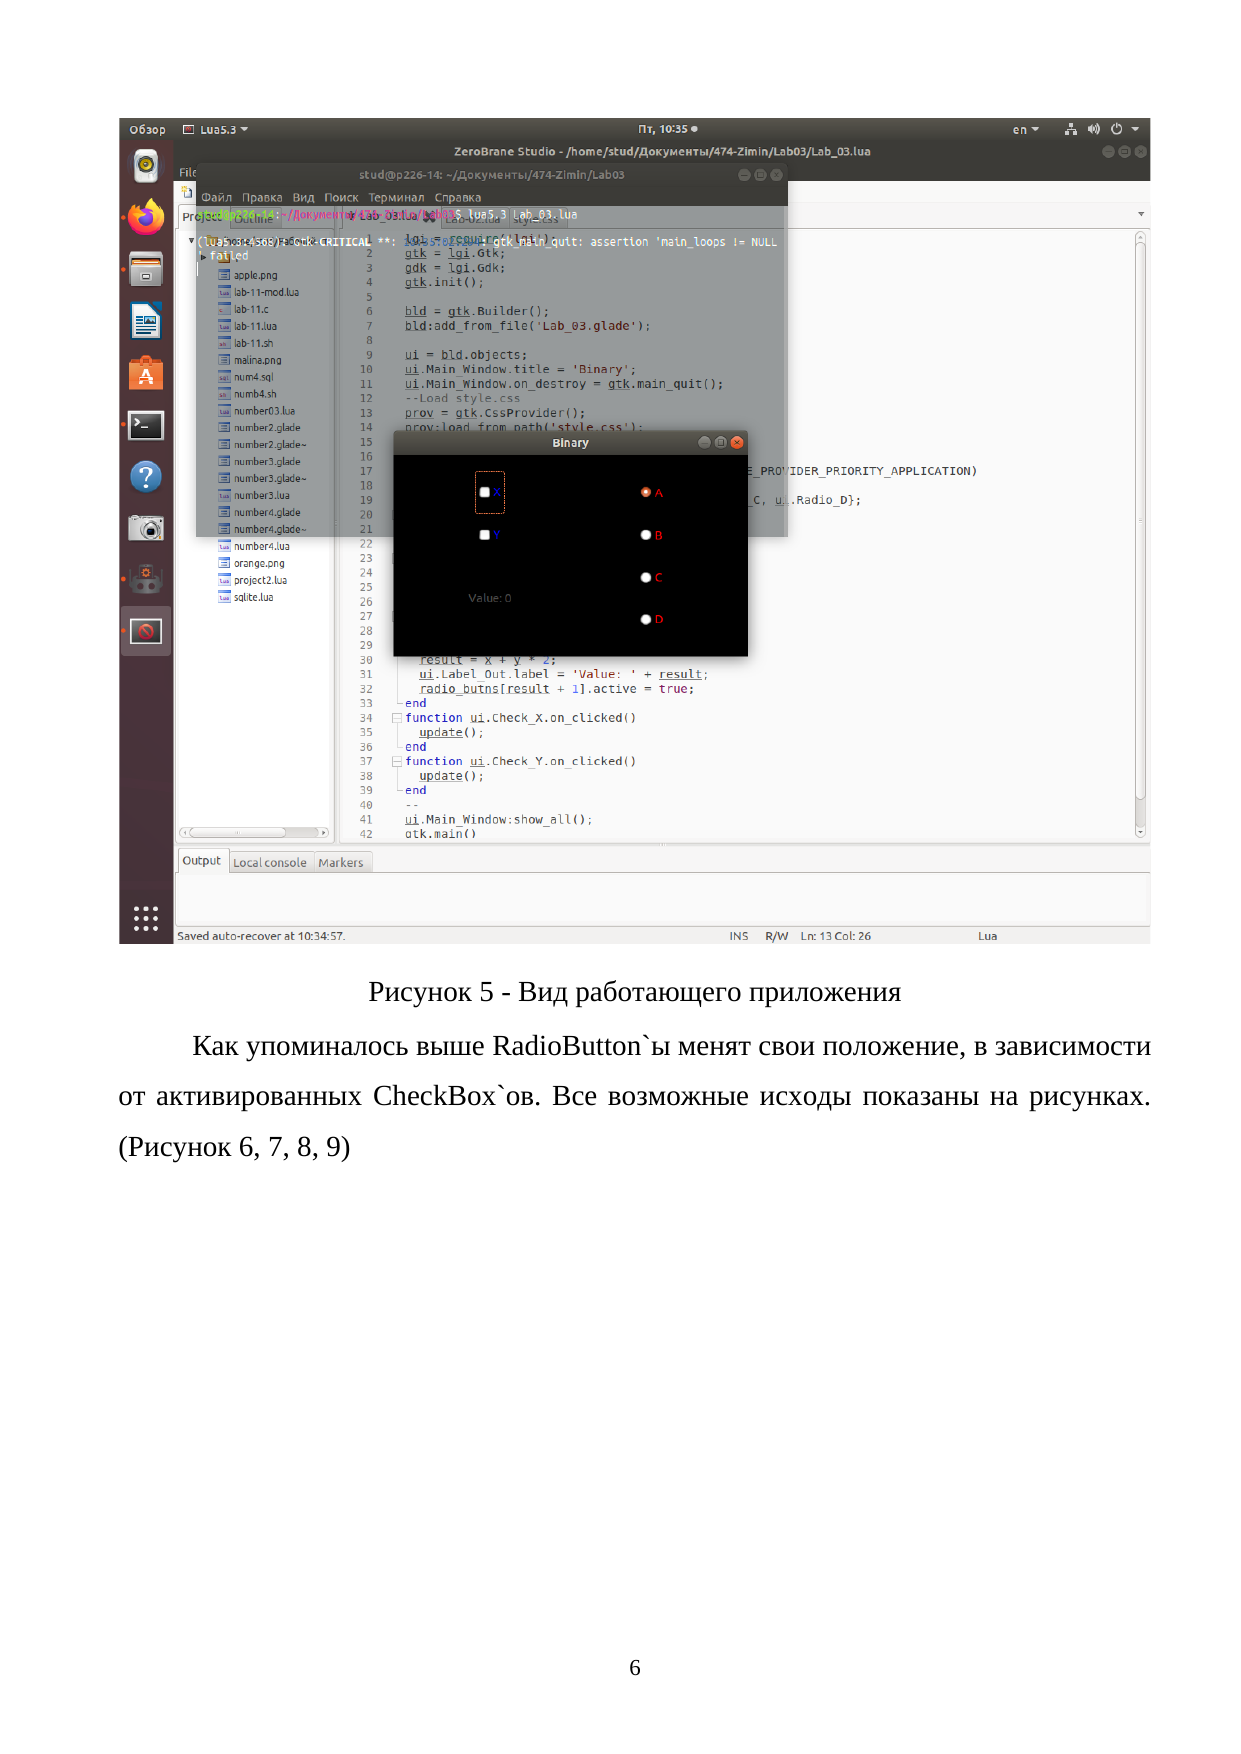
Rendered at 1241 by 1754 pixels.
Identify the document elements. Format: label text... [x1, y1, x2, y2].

picture [119, 118, 1151, 944]
text Рисунок 5 - Вид работающего приложения [118, 974, 1152, 1007]
text Как упоминалось выше RadioButton`ы менят свои положение, в зависимости от активированных CheckBox`ов. Все возможные исходы показаны на рисунках. (Рисунок 6, 7, 8, 9) [118, 1028, 1152, 1162]
